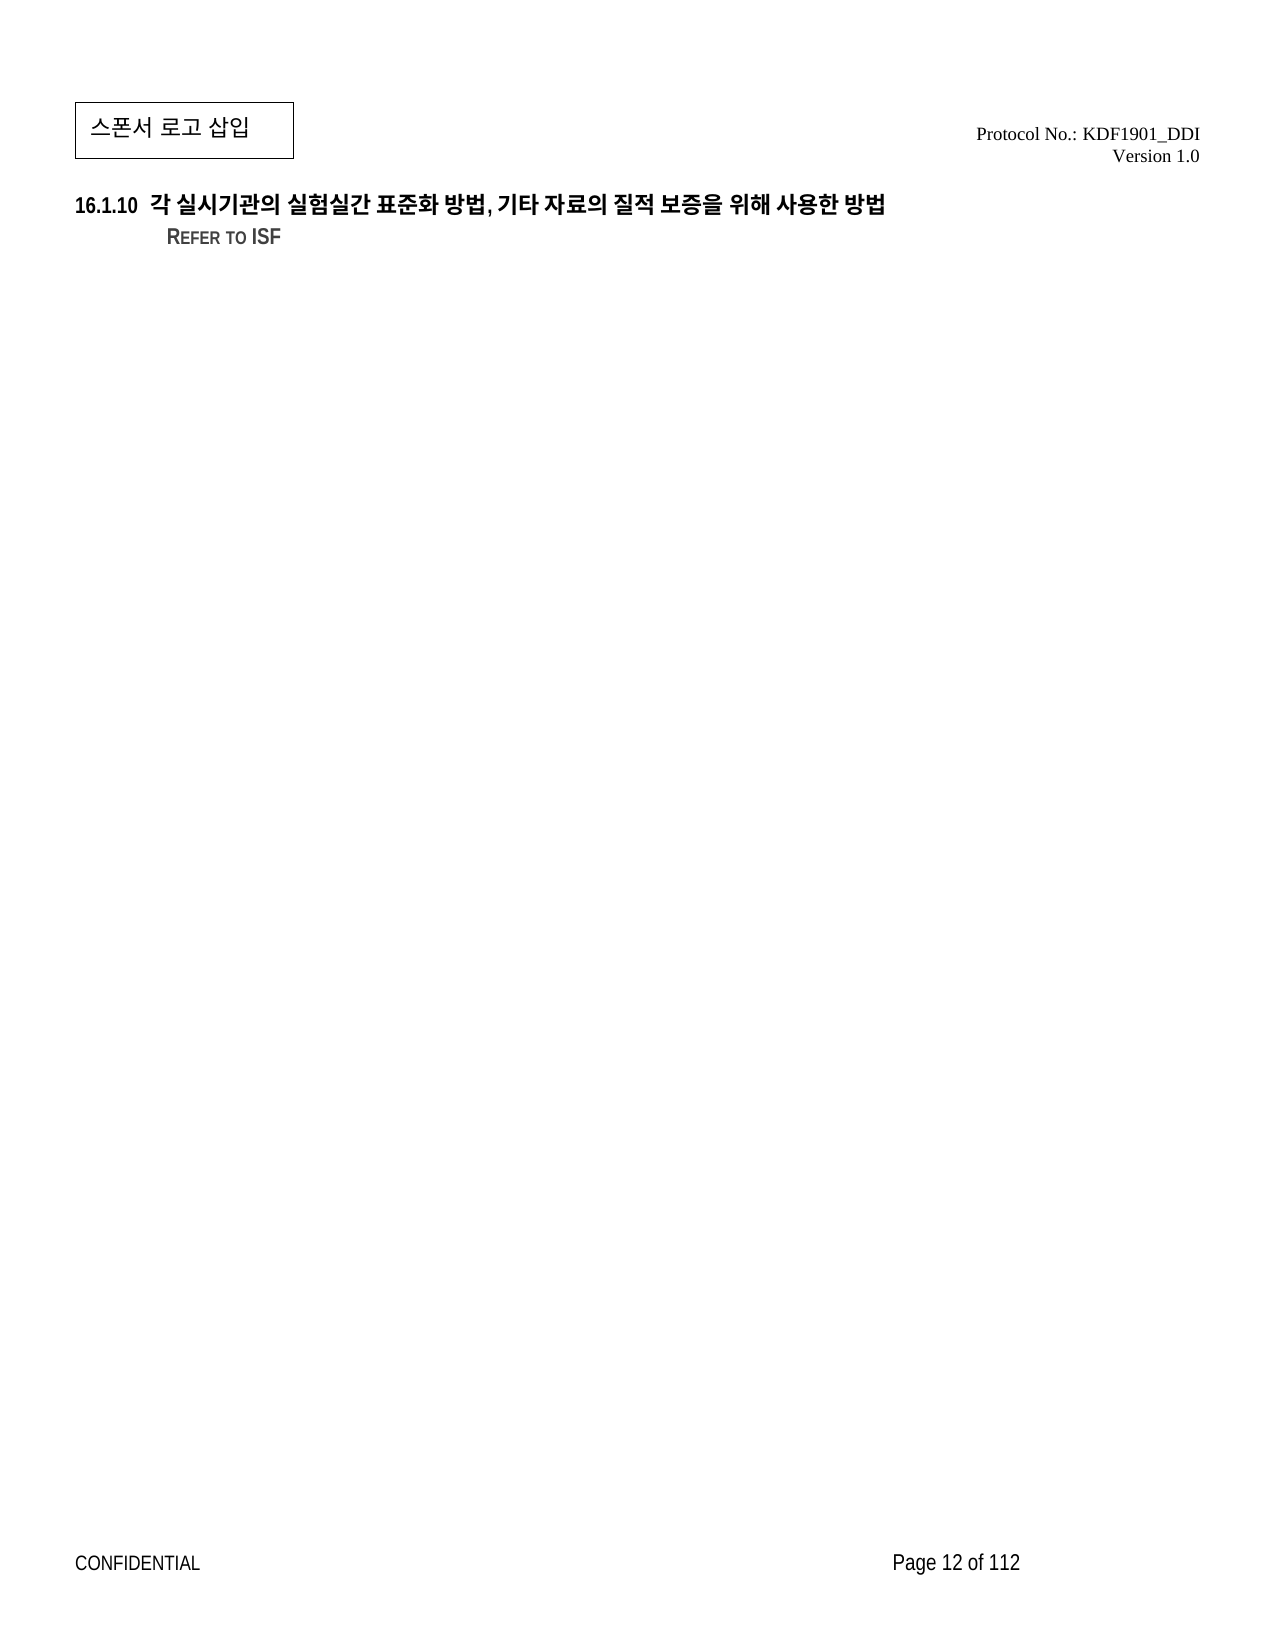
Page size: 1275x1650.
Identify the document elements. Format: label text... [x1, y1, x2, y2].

text Refer to ISF [167, 223, 1200, 249]
subtitle 각 실시기관의 실험실간 표준화 방법, 기타 자료의 질적 보증을 위해 사용한 방법 [75, 187, 1200, 220]
